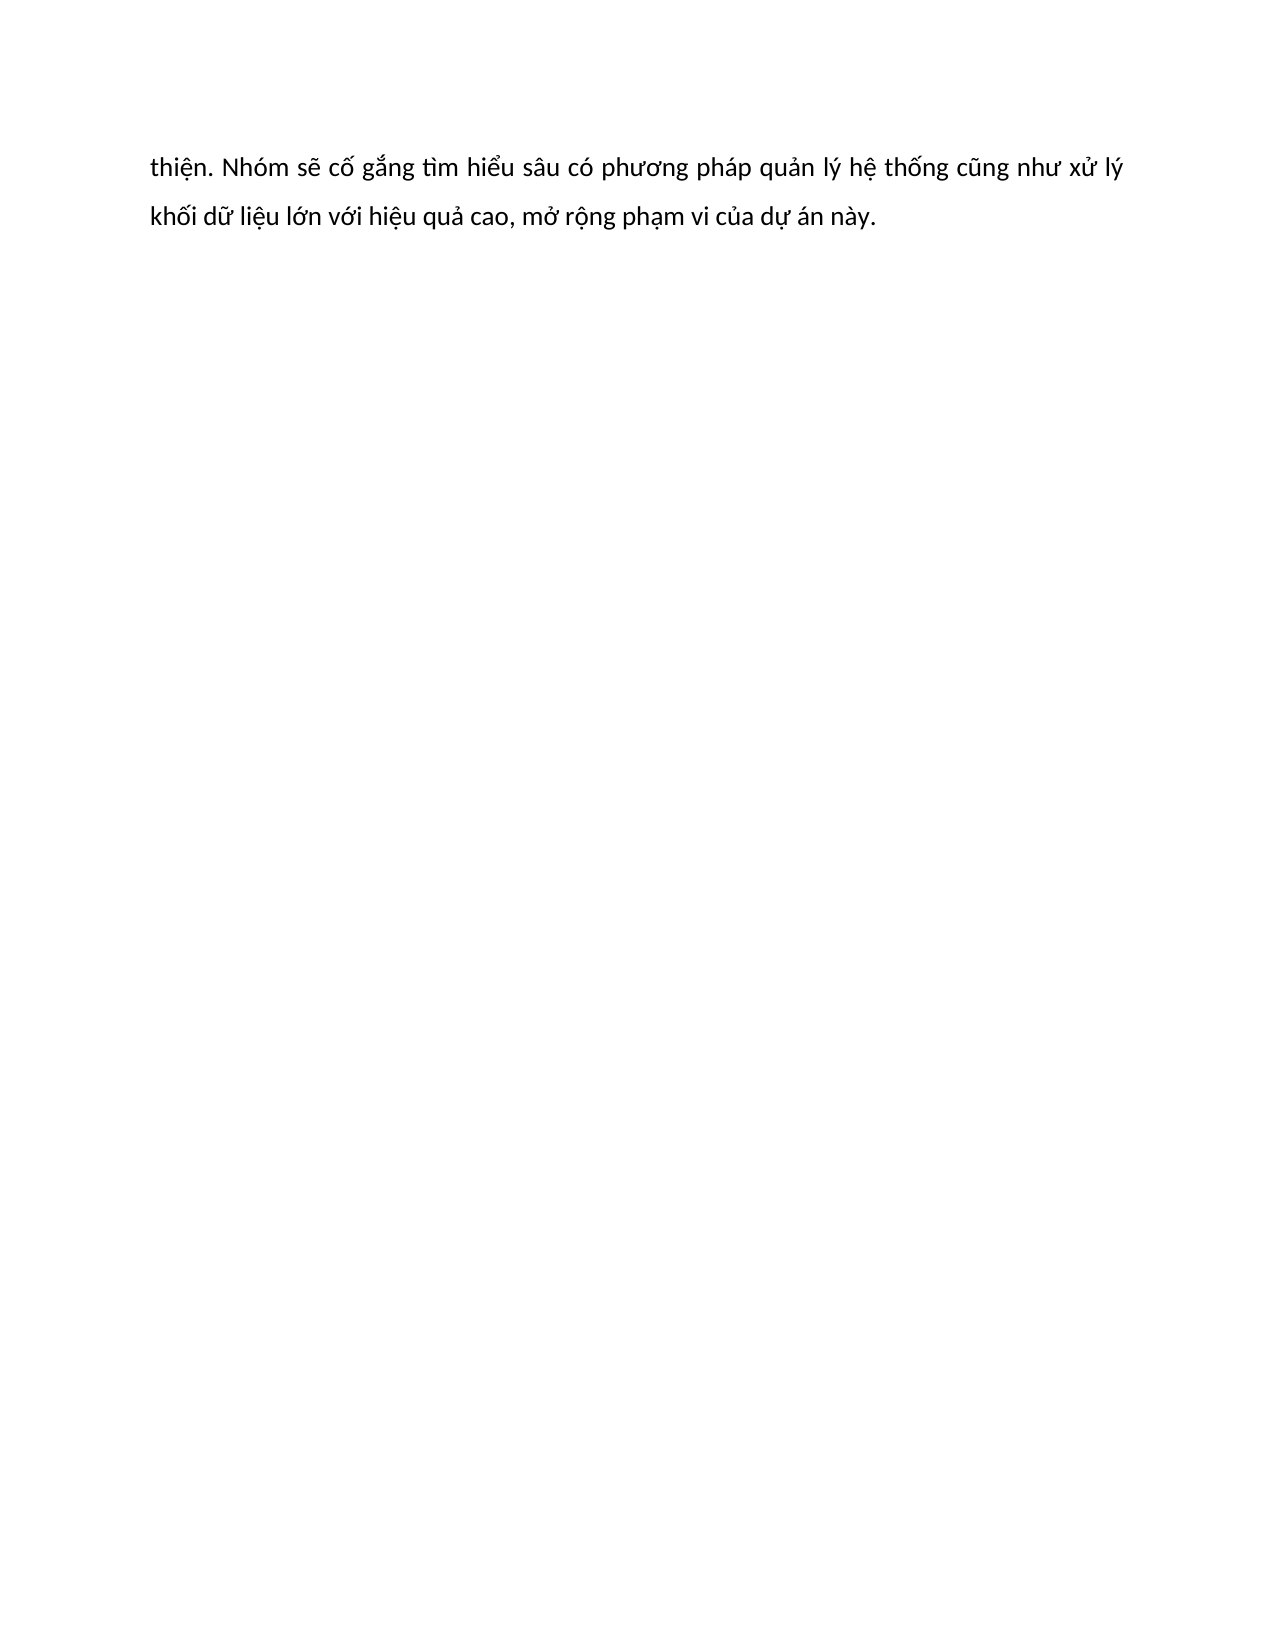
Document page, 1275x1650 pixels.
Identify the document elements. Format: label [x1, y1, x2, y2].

text [150, 150, 1125, 232]
